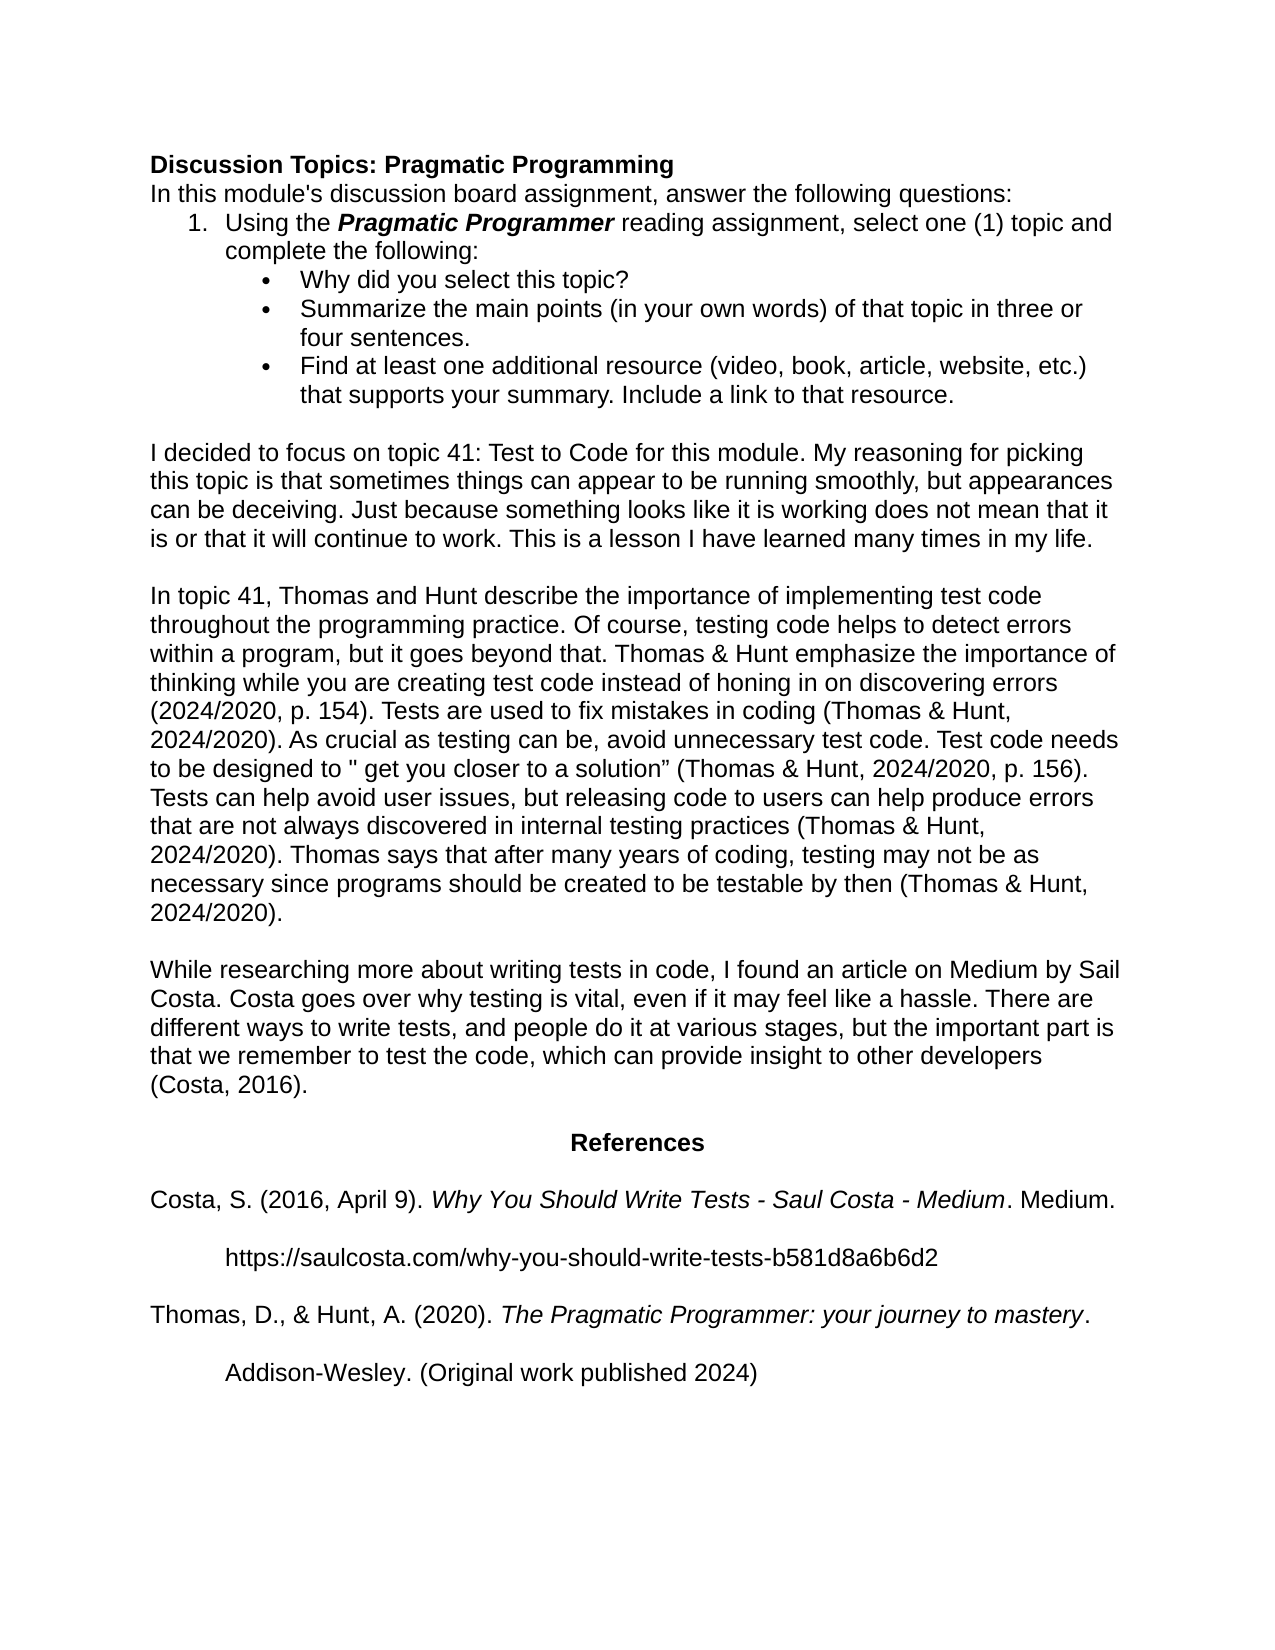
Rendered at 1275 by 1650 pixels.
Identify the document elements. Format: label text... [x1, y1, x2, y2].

list Summarize the main points (in your own words) of that topic in three or four sentences. [262, 294, 1125, 351]
list Find at least one additional resource (video, book, article, website, etc.) that supports your summary. Include a link to that resource. [262, 351, 1125, 409]
text Discussion Topics: Pragmatic Programming [150, 150, 1125, 179]
text References [150, 1127, 1125, 1156]
text In topic 41, Thomas and Hunt describe the importance of implementing test code throughout the programming practice. Of course, testing code helps to detect errors within a program, but it goes beyond that. Thomas & Hunt emphasize the importance of thinking while you are creating test code instead of honing in on discovering errors (2024/2020, p. 154). Tests are used to fix mistakes in coding (Thomas & Hunt, 2024/2020). As crucial as testing can be, avoid unnecessary test code. Test code needs to be designed to " get you closer to a solution” (Thomas & Hunt, 2024/2020, p. 156). Tests can help avoid user issues, but releasing code to users can help produce errors that are not always discovered in internal testing practices (Thomas & Hunt, 2024/2020). Thomas says that after many years of coding, testing may not be as necessary since programs should be created to be testable by then (Thomas & Hunt, 2024/2020). [150, 581, 1125, 926]
list Why did you select this topic? [262, 265, 1125, 294]
text Thomas, D., & Hunt, A. (2020). The Pragmatic Programmer: your journey to mastery. Addison-Wesley. (Original work published 2024) [150, 1300, 1125, 1386]
text While researching more about writing tests in code, I found an article on Medium by Sail Costa. Costa goes over why testing is vital, even if it may feel like a hassle. There are different ways to write tests, and people do it at various stages, but the important part is that we remember to test the code, which can provide insight to other developers (Costa, 2016). [150, 955, 1125, 1099]
text Costa, S. (2016, April 9). Why You Should Write Tests - Saul Costa - Medium. Medium. https://saulcosta.com/why-you-should-write-tests-b581d8a6b6d2 [150, 1185, 1125, 1271]
text I decided to focus on topic 41: Test to Code for this module. My reasoning for picking this topic is that sometimes things can appear to be running smoothly, but appearances can be deceiving. Just because something looks like it is working does not mean that it is or that it will continue to work. This is a lesson I have learned many times in my life. [150, 437, 1125, 552]
text In this module's discussion board assignment, answer the following questions: [150, 179, 1125, 207]
list Using the Pragmatic Programmer reading assignment, select one (1) topic and complete the following: [187, 207, 1125, 265]
